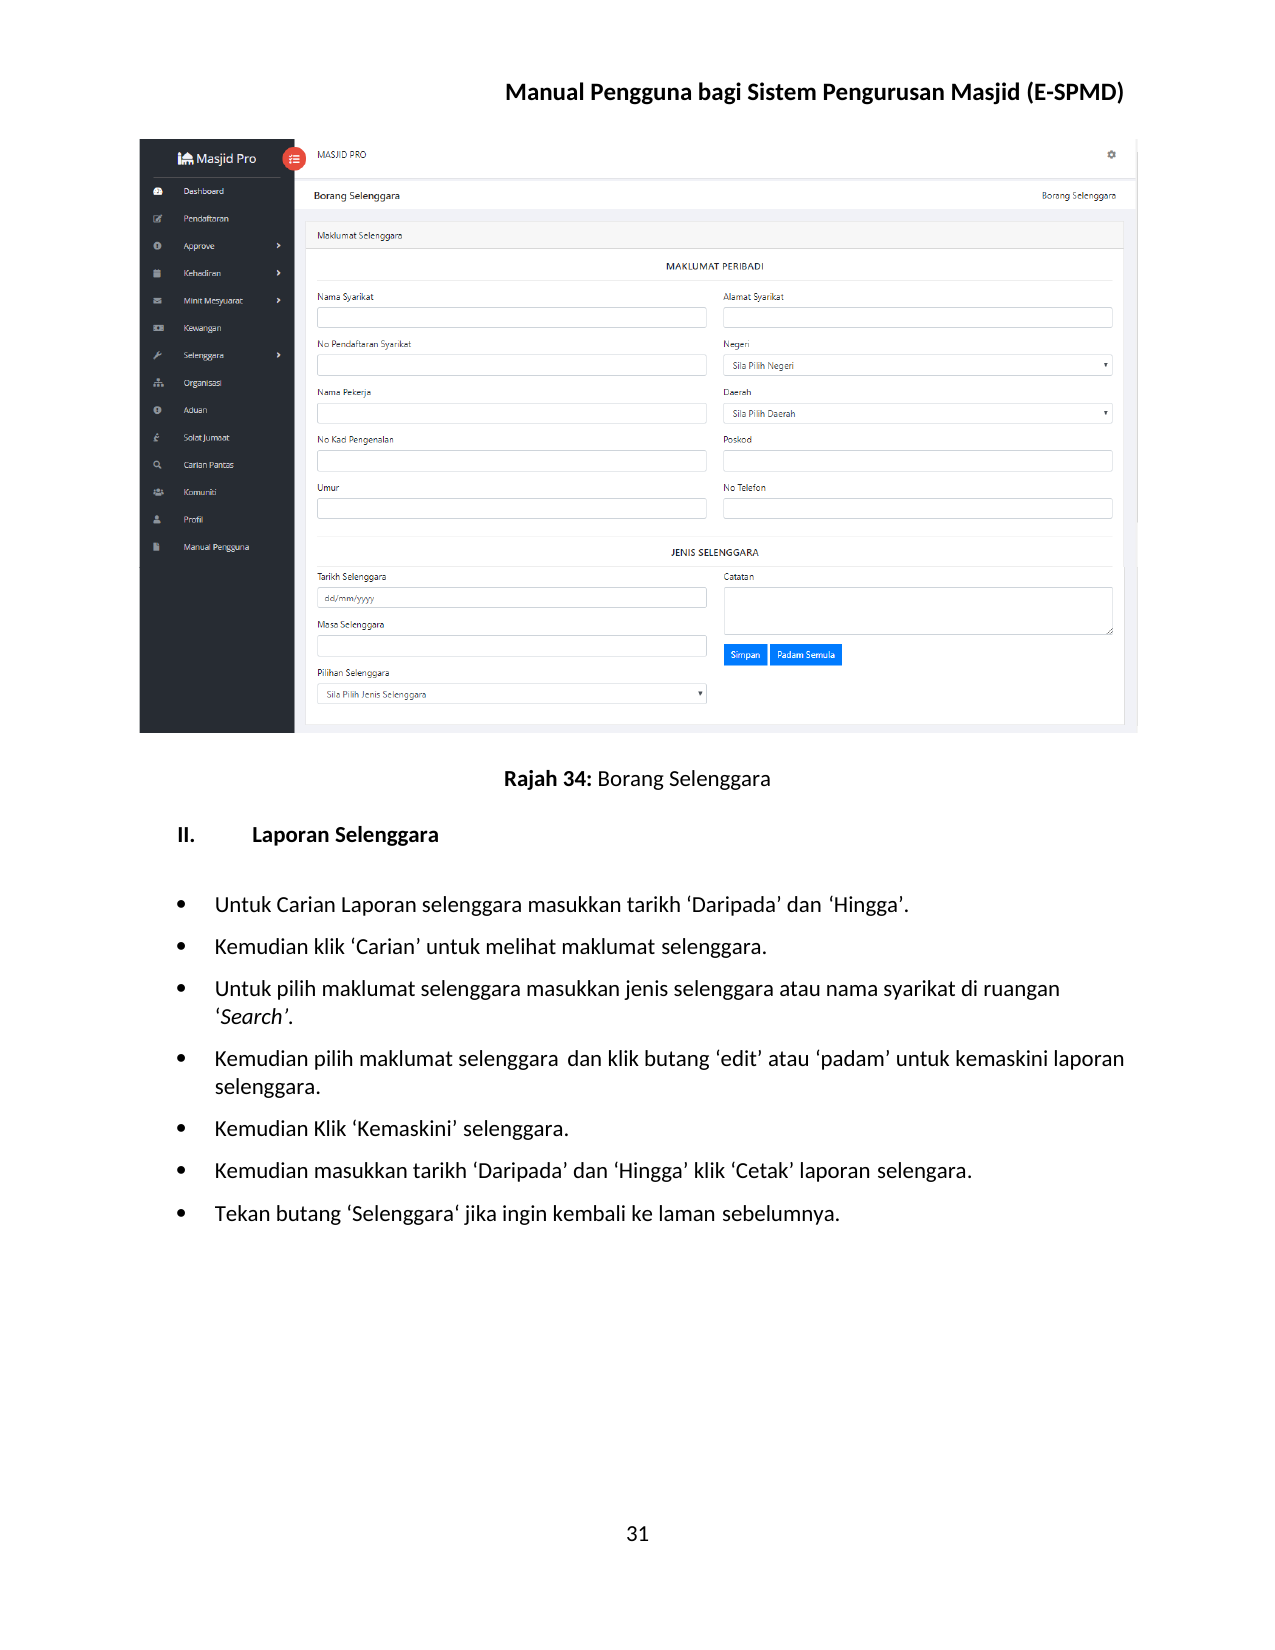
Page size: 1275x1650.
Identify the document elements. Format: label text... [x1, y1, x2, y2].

text Rajah 34: Borang Selenggara [222, 764, 1053, 820]
subtitle Laporan Selenggara [177, 820, 1137, 848]
list Kemudian pilih maklumat selenggara dan klik butang ‘edit’ atau ‘padam’ untuk kemaskini laporan selenggara. [177, 1044, 1137, 1100]
list Untuk pilih maklumat selenggara masukkan jenis selenggara atau nama syarikat di ruangan ‘Search’. [177, 974, 1137, 1030]
picture [139, 139, 1138, 733]
list Kemudian masukkan tarikh ‘Daripada’ dan ‘Hingga’ klik ‘Cetak’ laporan selengara. [177, 1157, 1137, 1184]
list Kemudian Klik ‘Kemaskini’ selenggara. [177, 1114, 1137, 1142]
list Tekan butang ‘Selenggara‘ jika ingin kembali ke laman sebelumnya. [177, 1199, 1137, 1227]
list Untuk Carian Laporan selenggara masukkan tarikh ‘Daripada’ dan ‘Hingga’. [177, 890, 1137, 918]
list Kemudian klik ‘Carian’ untuk melihat maklumat selenggara. [177, 932, 1137, 960]
